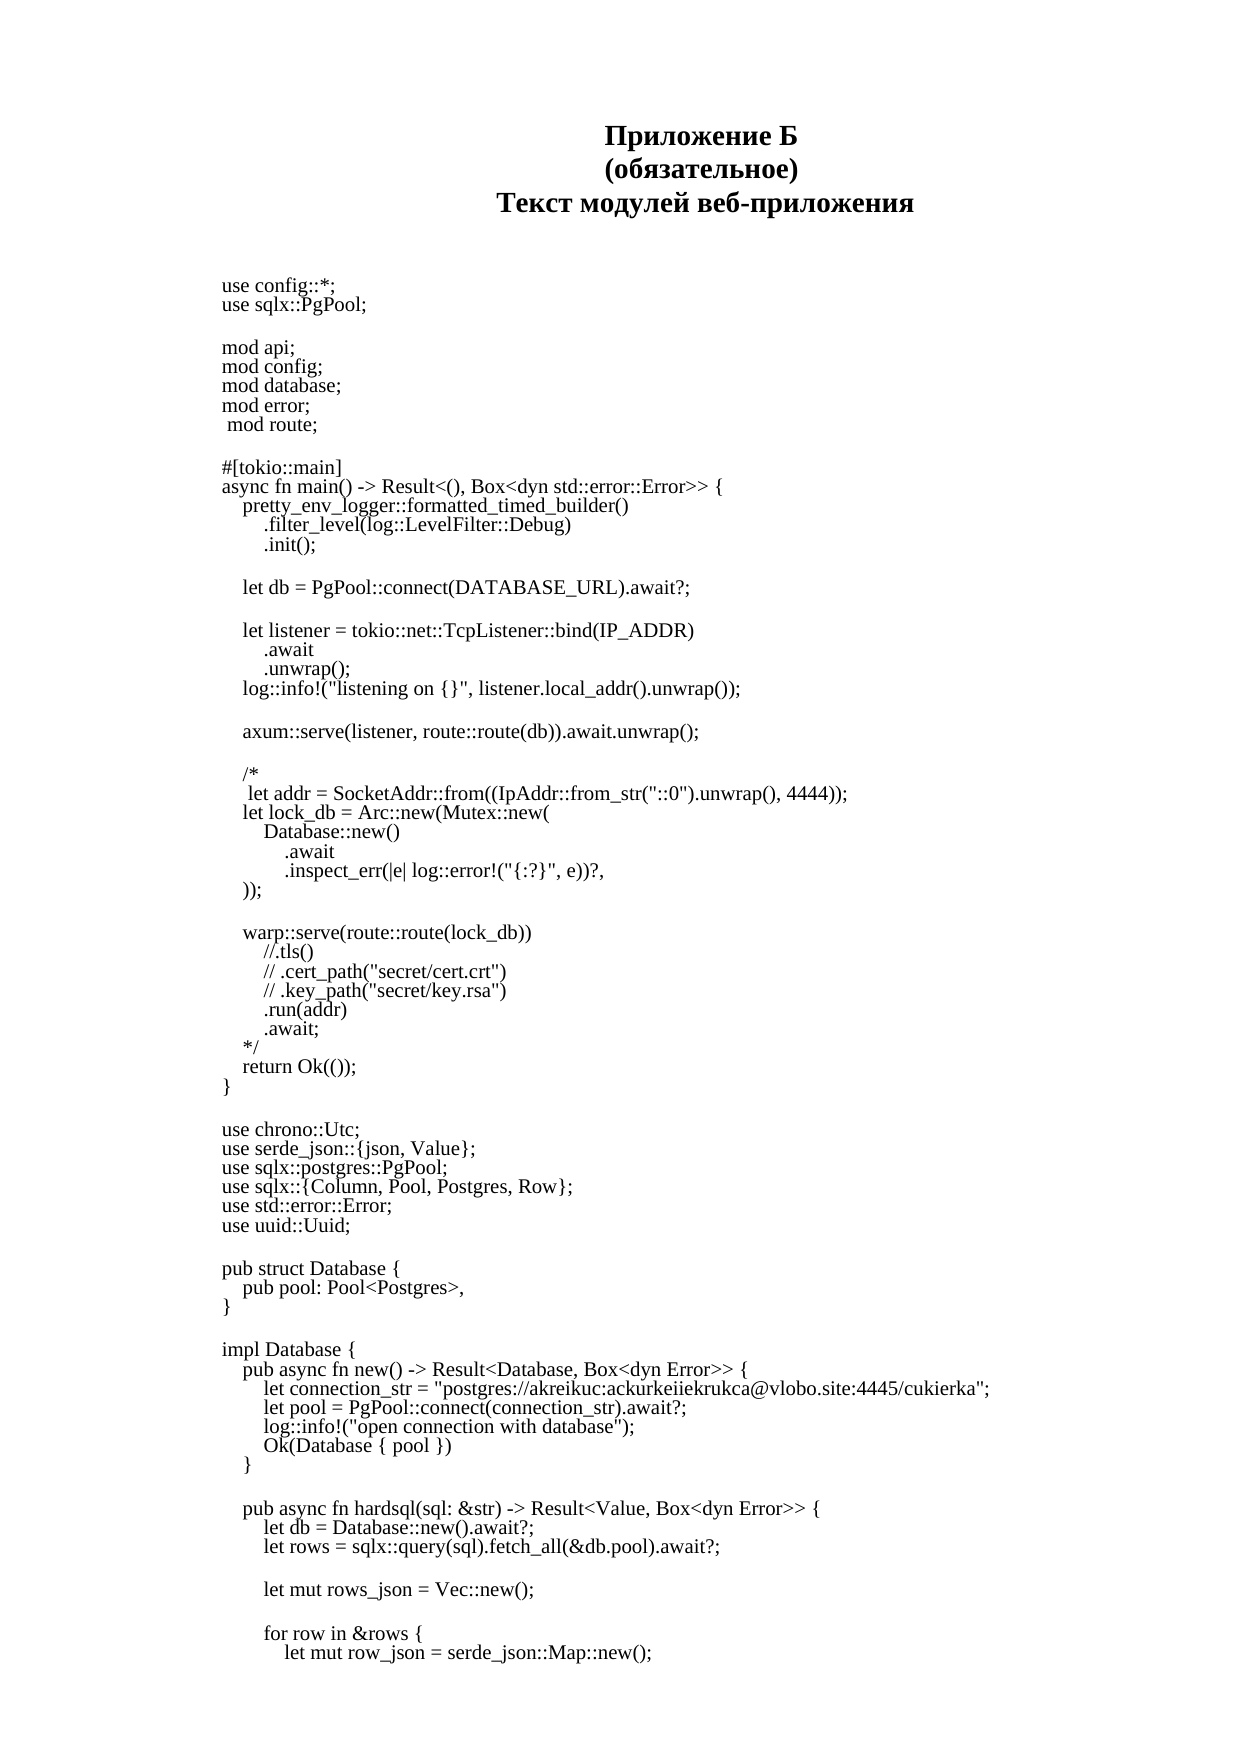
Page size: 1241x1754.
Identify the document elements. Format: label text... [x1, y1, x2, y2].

text let mut rows_json = Vec::new(); [148, 1581, 1181, 1601]
text use config::*; [148, 277, 1181, 296]
text // .key_path("secret/key.rsa") [148, 982, 1181, 1001]
text let listener = tokio::net::TcpListener::bind(IP_ADDR) [148, 622, 1181, 641]
text mod config; [148, 358, 1181, 377]
text for row in &rows { [148, 1624, 1181, 1644]
text mod route; [148, 416, 1181, 435]
subtitle Приложение Б (обязательное) Текст модулей веб-приложения [222, 118, 1181, 218]
text .inspect_err(|e| log::error!("{:?}", e))?, [148, 862, 1181, 881]
text let rows = sqlx::query(sql).fetch_all(&db.pool).await?; [148, 1538, 1181, 1557]
text let db = PgPool::connect(DATABASE_URL).await?; [148, 579, 1181, 598]
text log::info!("open connection with database"); [148, 1418, 1181, 1437]
text mod api; [148, 339, 1181, 358]
text .await [148, 843, 1181, 862]
text mod database; [148, 377, 1181, 397]
text //.tls() [148, 943, 1181, 963]
text let connection_str = "postgres://akreikuc:ackurkeiiekrukca@vlobo.site:4445/cukierka"; [148, 1380, 1181, 1399]
text .await [148, 641, 1181, 661]
text )); [148, 881, 1181, 900]
text #[tokio::main] [148, 459, 1181, 478]
text Ok(Database { pool }) [148, 1437, 1181, 1457]
text use sqlx::PgPool; [148, 296, 1181, 315]
text .filter_level(log::LevelFilter::Debug) [148, 517, 1181, 536]
text log::info!("listening on {}", listener.local_addr().unwrap()); [148, 680, 1181, 699]
text return Ok(()); [148, 1058, 1181, 1078]
text } [148, 1298, 1181, 1317]
text Database::new() [148, 824, 1181, 843]
text warp::serve(route::route(lock_db)) [148, 924, 1181, 943]
text .run(addr) [148, 1001, 1181, 1020]
text let addr = SocketAddr::from((IpAddr::from_str("::0").unwrap(), 4444)); [148, 785, 1181, 804]
text use serde_json::{json, Value}; [148, 1140, 1181, 1159]
text async fn main() -> Result<(), Box<dyn std::error::Error>> { [148, 478, 1181, 497]
text let mut row_json = serde_json::Map::new(); [148, 1644, 1181, 1663]
text /* [148, 766, 1181, 785]
text .unwrap(); [148, 661, 1181, 680]
text axum::serve(listener, route::route(db)).await.unwrap(); [148, 723, 1181, 742]
text let pool = PgPool::connect(connection_str).await?; [148, 1399, 1181, 1418]
text mod error; [148, 397, 1181, 416]
text use uuid::Uuid; [148, 1217, 1181, 1236]
text pub async fn new() -> Result<Database, Box<dyn Error>> { [148, 1361, 1181, 1380]
text pub pool: Pool<Postgres>, [148, 1279, 1181, 1298]
text .init(); [148, 536, 1181, 555]
text pretty_env_logger::formatted_timed_builder() [148, 497, 1181, 517]
text } [148, 1078, 1181, 1097]
text */ [148, 1039, 1181, 1058]
text use sqlx::postgres::PgPool; [148, 1159, 1181, 1178]
text use std::error::Error; [148, 1198, 1181, 1217]
text pub struct Database { [148, 1260, 1181, 1279]
text // .cert_path("secret/cert.crt") [148, 963, 1181, 982]
text .await; [148, 1020, 1181, 1039]
text use sqlx::{Column, Pool, Postgres, Row}; [148, 1178, 1181, 1198]
text let db = Database::new().await?; [148, 1519, 1181, 1538]
text pub async fn hardsql(sql: &str) -> Result<Value, Box<dyn Error>> { [148, 1500, 1181, 1519]
text use chrono::Utc; [148, 1121, 1181, 1140]
text let lock_db = Arc::new(Mutex::new( [148, 804, 1181, 824]
text impl Database { [148, 1342, 1181, 1361]
text } [148, 1457, 1181, 1476]
